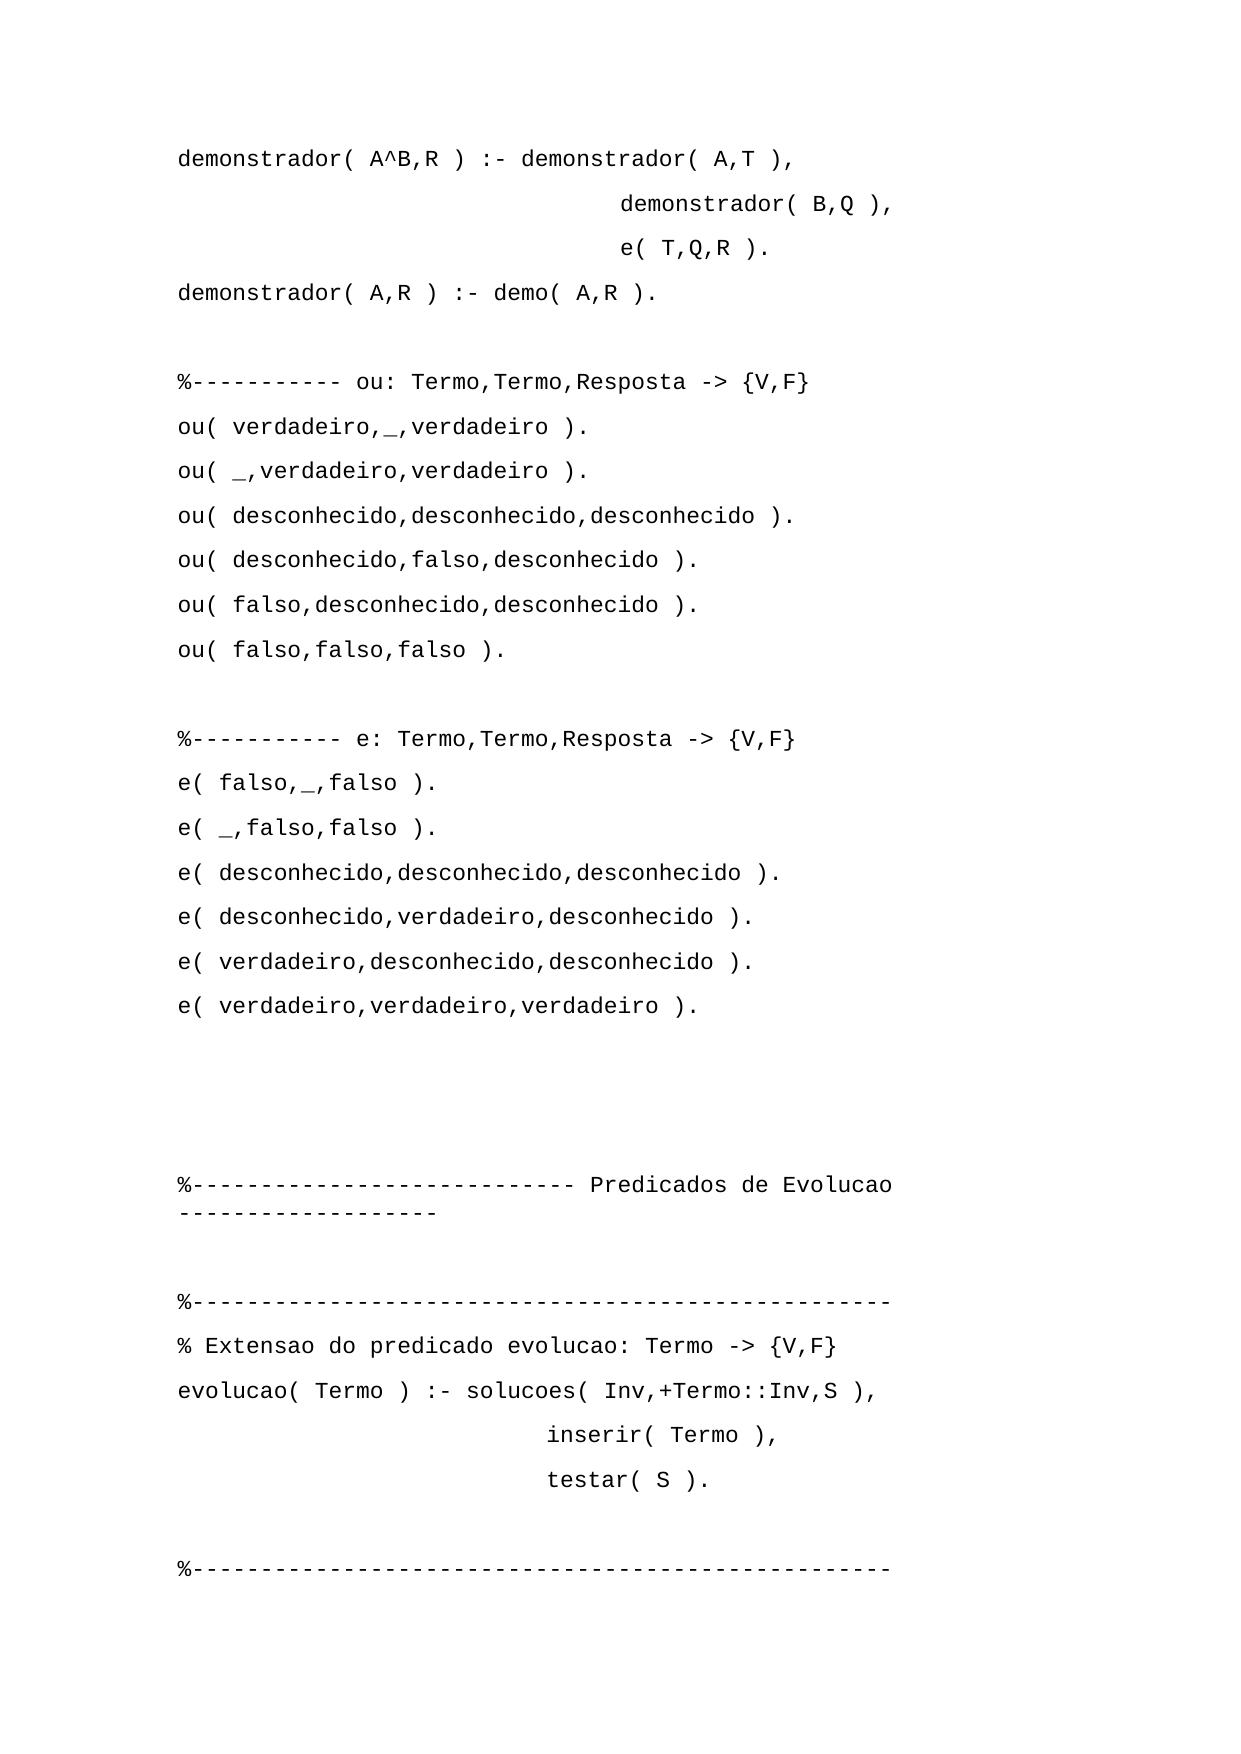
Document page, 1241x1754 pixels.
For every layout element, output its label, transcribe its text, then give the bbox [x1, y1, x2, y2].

text demonstrador( A^B,R ) :- demonstrador( A,T ), [177, 148, 1063, 173]
text ou( verdadeiro,_,verdadeiro ). [177, 415, 1063, 441]
text %----------- ou: Termo,Termo,Resposta -> {V,F} [177, 371, 1063, 396]
text inserir( Termo ), [177, 1424, 1063, 1450]
text ou( falso,falso,falso ). [177, 638, 1063, 664]
text ou( desconhecido,falso,desconhecido ). [177, 549, 1063, 575]
text %----------- e: Termo,Termo,Resposta -> {V,F} [177, 727, 1063, 753]
text ou( desconhecido,desconhecido,desconhecido ). [177, 504, 1063, 530]
text % Extensao do predicado evolucao: Termo -> {V,F} [177, 1335, 1063, 1361]
text e( desconhecido,desconhecido,desconhecido ). [177, 861, 1063, 887]
text ou( _,verdadeiro,verdadeiro ). [177, 460, 1063, 486]
text e( desconhecido,verdadeiro,desconhecido ). [177, 906, 1063, 931]
text e( verdadeiro,verdadeiro,verdadeiro ). [177, 995, 1063, 1021]
text evolucao( Termo ) :- solucoes( Inv,+Termo::Inv,S ), [177, 1379, 1063, 1405]
text %---------------------------- Predicados de Evolucao ------------------- [177, 1173, 1063, 1227]
text e( T,Q,R ). [177, 237, 1063, 263]
text %--------------------------------------------------- [177, 1290, 1063, 1316]
text ou( falso,desconhecido,desconhecido ). [177, 593, 1063, 619]
text testar( S ). [177, 1468, 1063, 1494]
text demonstrador( A,R ) :- demo( A,R ). [177, 281, 1063, 307]
text e( _,falso,falso ). [177, 816, 1063, 842]
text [177, 1558, 1063, 1583]
text e( falso,_,falso ). [177, 772, 1063, 798]
text e( verdadeiro,desconhecido,desconhecido ). [177, 950, 1063, 976]
text demonstrador( B,Q ), [177, 192, 1063, 218]
